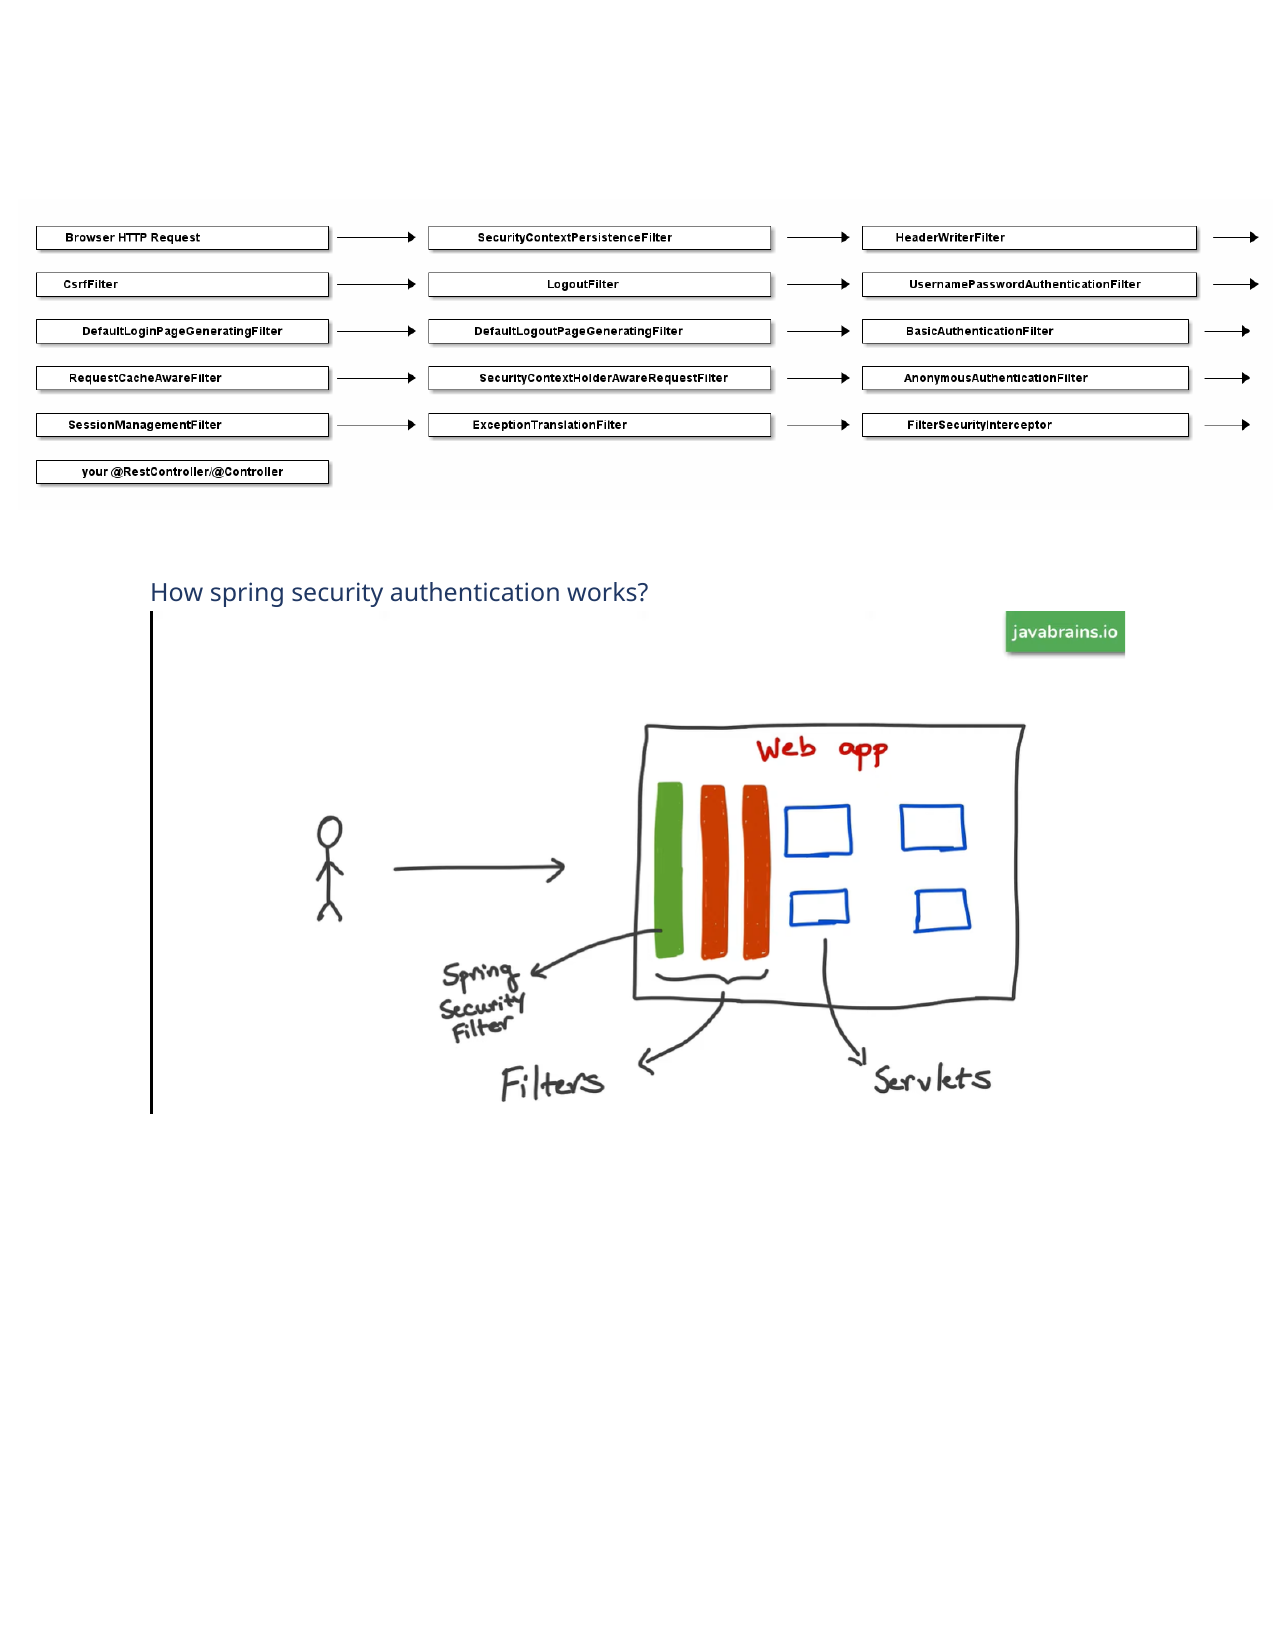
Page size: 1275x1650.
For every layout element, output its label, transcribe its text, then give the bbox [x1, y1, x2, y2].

picture [15, 196, 1275, 512]
subtitle How spring security authentication works? [150, 574, 1125, 608]
picture [150, 611, 1125, 1114]
